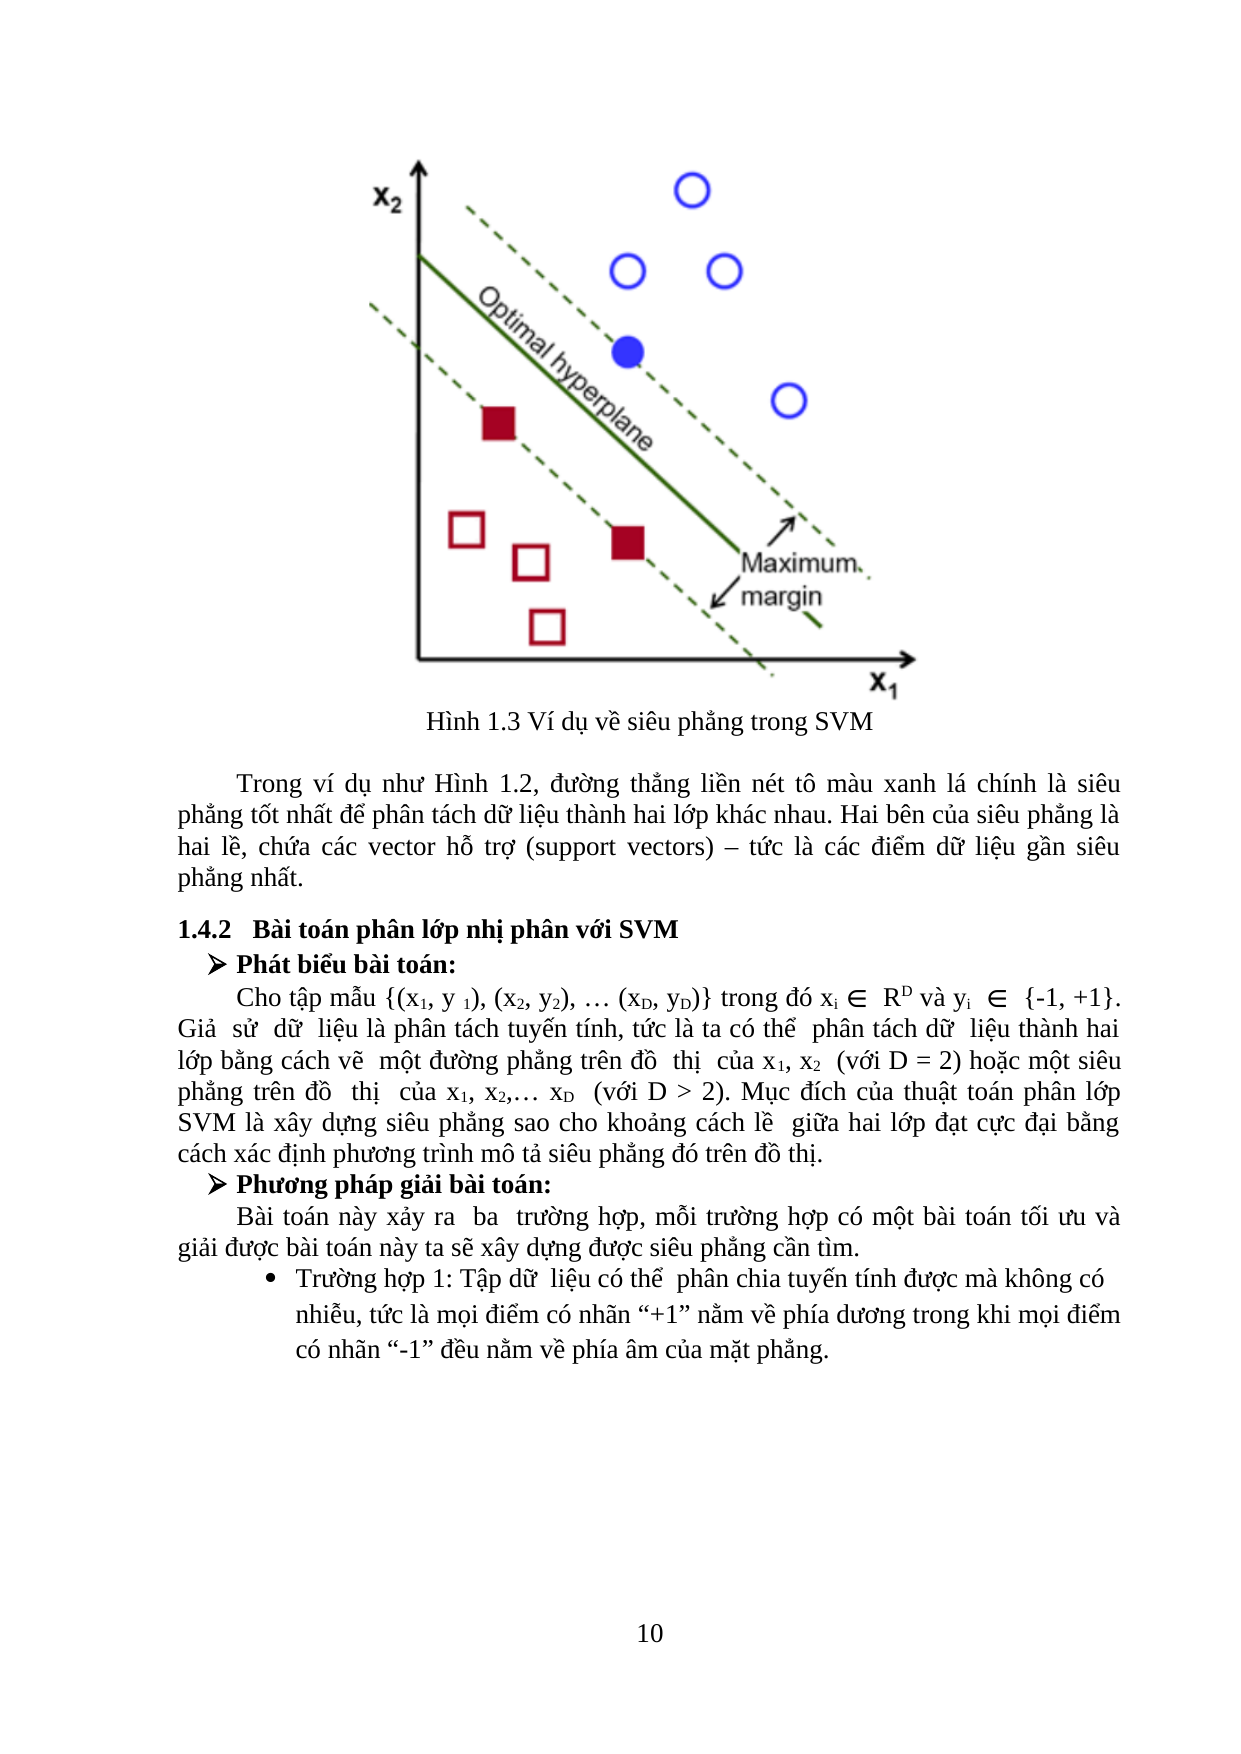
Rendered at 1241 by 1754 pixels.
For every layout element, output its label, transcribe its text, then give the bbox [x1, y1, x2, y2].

text Cho tập mẫu {(x1, y 1), (x2, y2), … (xD, yD)} trong đó xi ∈ RD và yi ∈ {-1, +1}. Giả sử dữ liệu là phân tách tuyến tính, tức là ta có thể phân tách dữ liệu thành hai lớp bằng cách vẽ một đường phẳng trên đồ thị của x1, x2 (với D = 2) hoặc một siêu phẳng trên đồ thị của x1, x2,… xD (với D > 2). Mục đích của thuật toán phân lớp SVM là xây dựng siêu phẳng sao cho khoảng cách lề giữa hai lớp đạt cực đại bằng cách xác định phương trình mô tả siêu phẳng đó trên đồ thị. [177, 980, 1122, 1168]
text Hình 1.3 Ví dụ về siêu phẳng trong SVM [177, 705, 1122, 736]
list Trường hợp 1: Tập dữ liệu có thể phân chia tuyến tính được mà không có nhiễu, tức là mọi điểm có nhãn “+1” nằm về phía dương trong khi mọi điểm có nhãn “-1” đều nằm về phía âm của mặt phẳng. [266, 1262, 1122, 1364]
list Phương pháp giải bài toán: [207, 1168, 1122, 1199]
list 1.4.2 Bài toán phân lớp nhị phân với SVM [177, 913, 1122, 944]
text Bài toán này xảy ra ba trường hợp, mỗi trường hợp có một bài toán tối ưu và giải được bài toán này ta sẽ xây dựng được siêu phẳng cần tìm. [177, 1199, 1122, 1262]
list Phát biểu bài toán: [207, 949, 1122, 980]
text Trong ví dụ như Hình 1.2, đường thẳng liền nét tô màu xanh lá chính là siêu phẳng tốt nhất để phân tách dữ liệu thành hai lớp khác nhau. Hai bên của siêu phẳng là hai lề, chứa các vector hỗ trợ (support vectors) – tức là các điểm dữ liệu gần siêu phẳng nhất. [177, 767, 1122, 892]
picture [357, 147, 942, 706]
